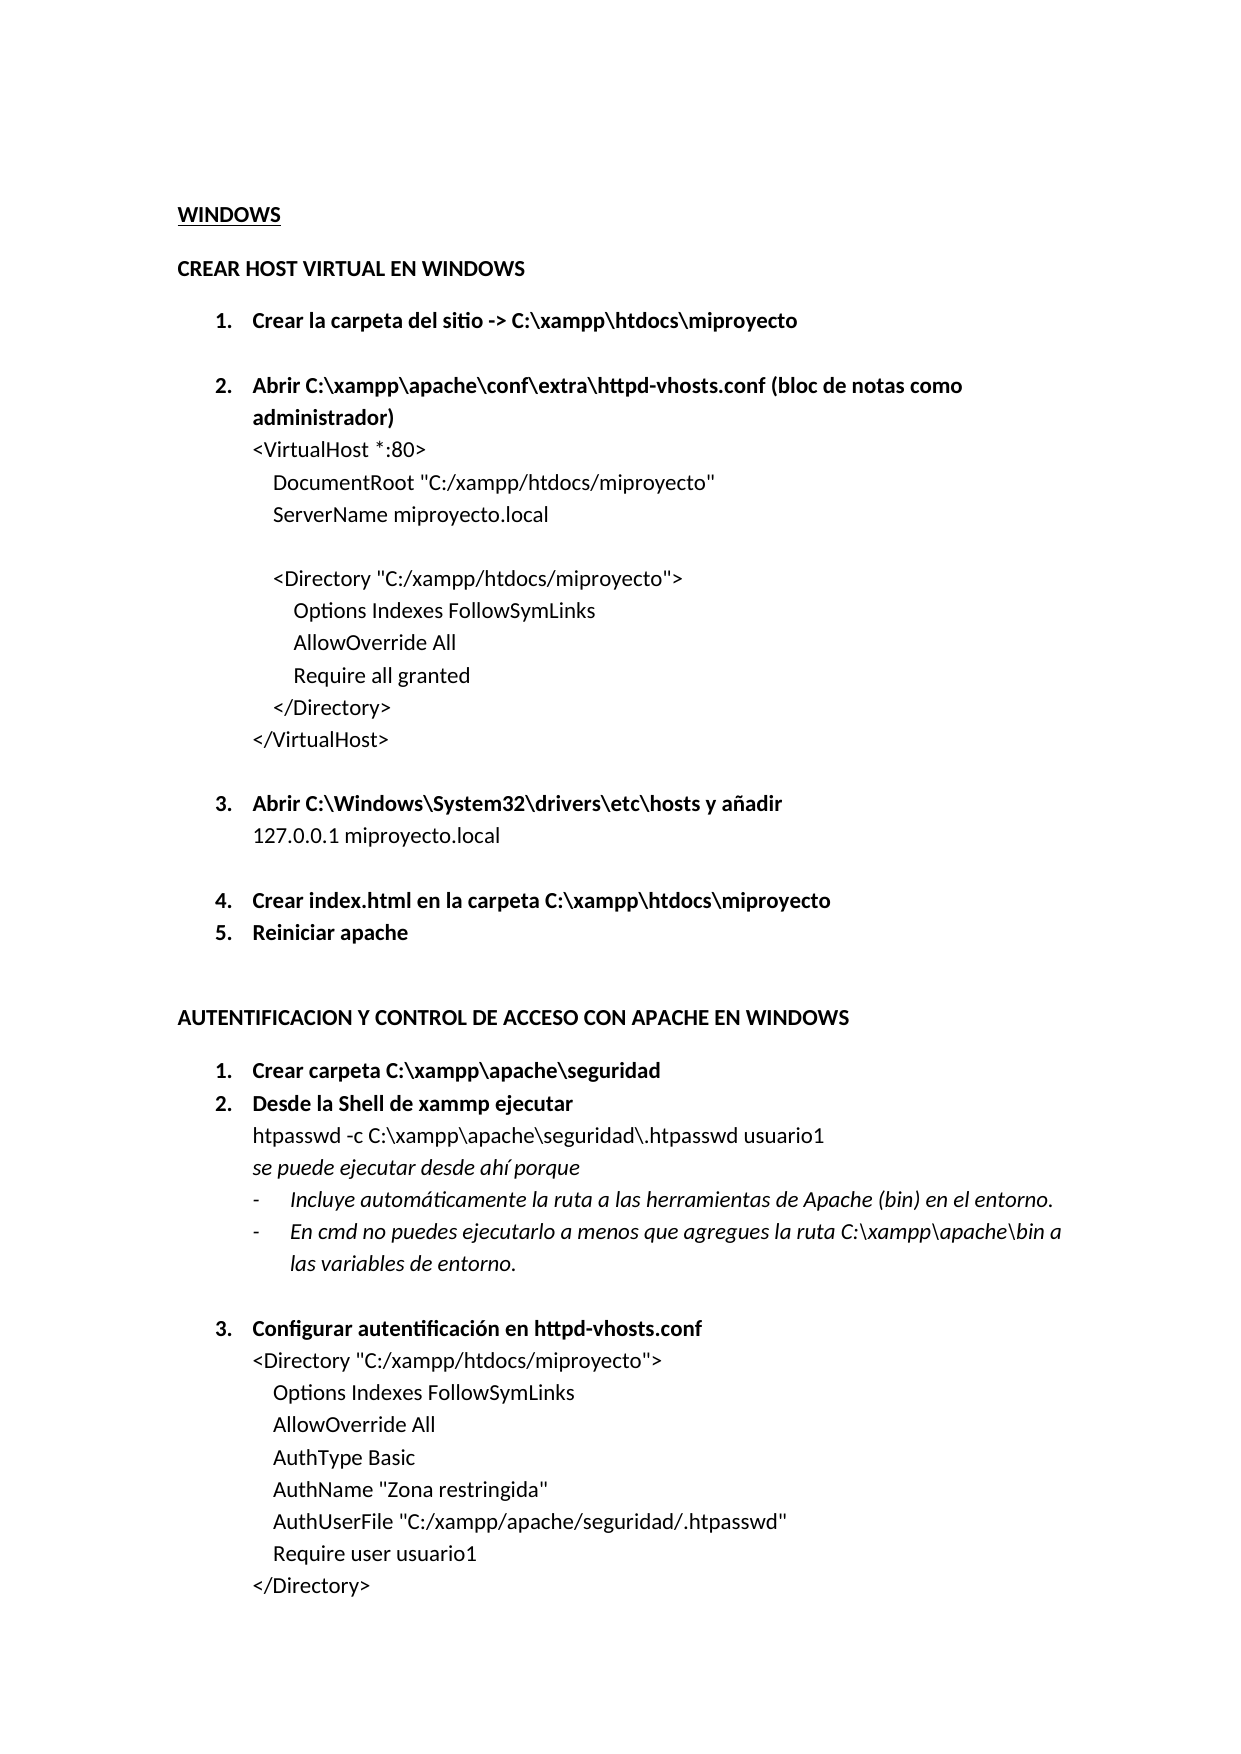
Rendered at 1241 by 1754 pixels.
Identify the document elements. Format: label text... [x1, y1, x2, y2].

list </Directory> [252, 1571, 1063, 1599]
text CREAR HOST VIRTUAL EN WINDOWS [177, 254, 1063, 282]
list Crear la carpeta del sitio -> C:\xampp\htdocs\miproyecto [215, 307, 1063, 335]
list AllowOverride All [252, 1411, 1063, 1438]
list 127.0.0.1 miproyecto.local [252, 822, 1063, 850]
list Options Indexes FollowSymLinks [252, 1378, 1063, 1406]
list En cmd no puedes ejecutarlo a menos que agregues la ruta C:\xampp\apache\bin a las variables de entorno. [252, 1217, 1063, 1278]
list Desde la Shell de xammp ejecutar [215, 1089, 1063, 1117]
list <VirtualHost *:80> [252, 435, 1063, 463]
list AuthUserFile "C:/xampp/apache/seguridad/.htpasswd" [252, 1507, 1063, 1535]
list htpasswd -c C:\xampp\apache\seguridad\.htpasswd usuario1 [252, 1121, 1063, 1149]
list Incluye automáticamente la ruta a las herramientas de Apache (bin) en el entorno. [252, 1185, 1063, 1213]
list Abrir C:\Windows\System32\drivers\etc\hosts y añadir [215, 789, 1063, 817]
list AllowOverride All [252, 628, 1063, 657]
list </Directory> [252, 693, 1063, 721]
text AUTENTIFICACION Y CONTROL DE ACCESO CON APACHE EN WINDOWS [177, 1003, 1063, 1031]
list <Directory "C:/xampp/htdocs/miproyecto"> [252, 1346, 1063, 1374]
text WINDOWS [177, 201, 1063, 229]
list se puede ejecutar desde ahí porque [252, 1153, 1063, 1181]
list DocumentRoot "C:/xampp/htdocs/miproyecto" [252, 468, 1063, 496]
list Require user usuario1 [252, 1539, 1063, 1567]
list AuthType Basic [252, 1443, 1063, 1471]
list Abrir C:\xampp\apache\conf\extra\httpd-vhosts.conf (bloc de notas como administrador) [215, 371, 1063, 431]
list Options Indexes FollowSymLinks [252, 596, 1063, 624]
list Crear index.html en la carpeta C:\xampp\htdocs\miproyecto [215, 886, 1063, 914]
list Reiniciar apache [215, 918, 1063, 946]
list Crear carpeta C:\xampp\apache\seguridad [215, 1056, 1063, 1084]
list ServerName miproyecto.local [252, 500, 1063, 528]
list Require all granted [252, 661, 1063, 689]
list AuthName "Zona restringida" [252, 1475, 1063, 1503]
list <Directory "C:/xampp/htdocs/miproyecto"> [252, 564, 1063, 592]
list Configurar autentificación en httpd-vhosts.conf [215, 1314, 1063, 1342]
list </VirtualHost> [252, 725, 1063, 753]
